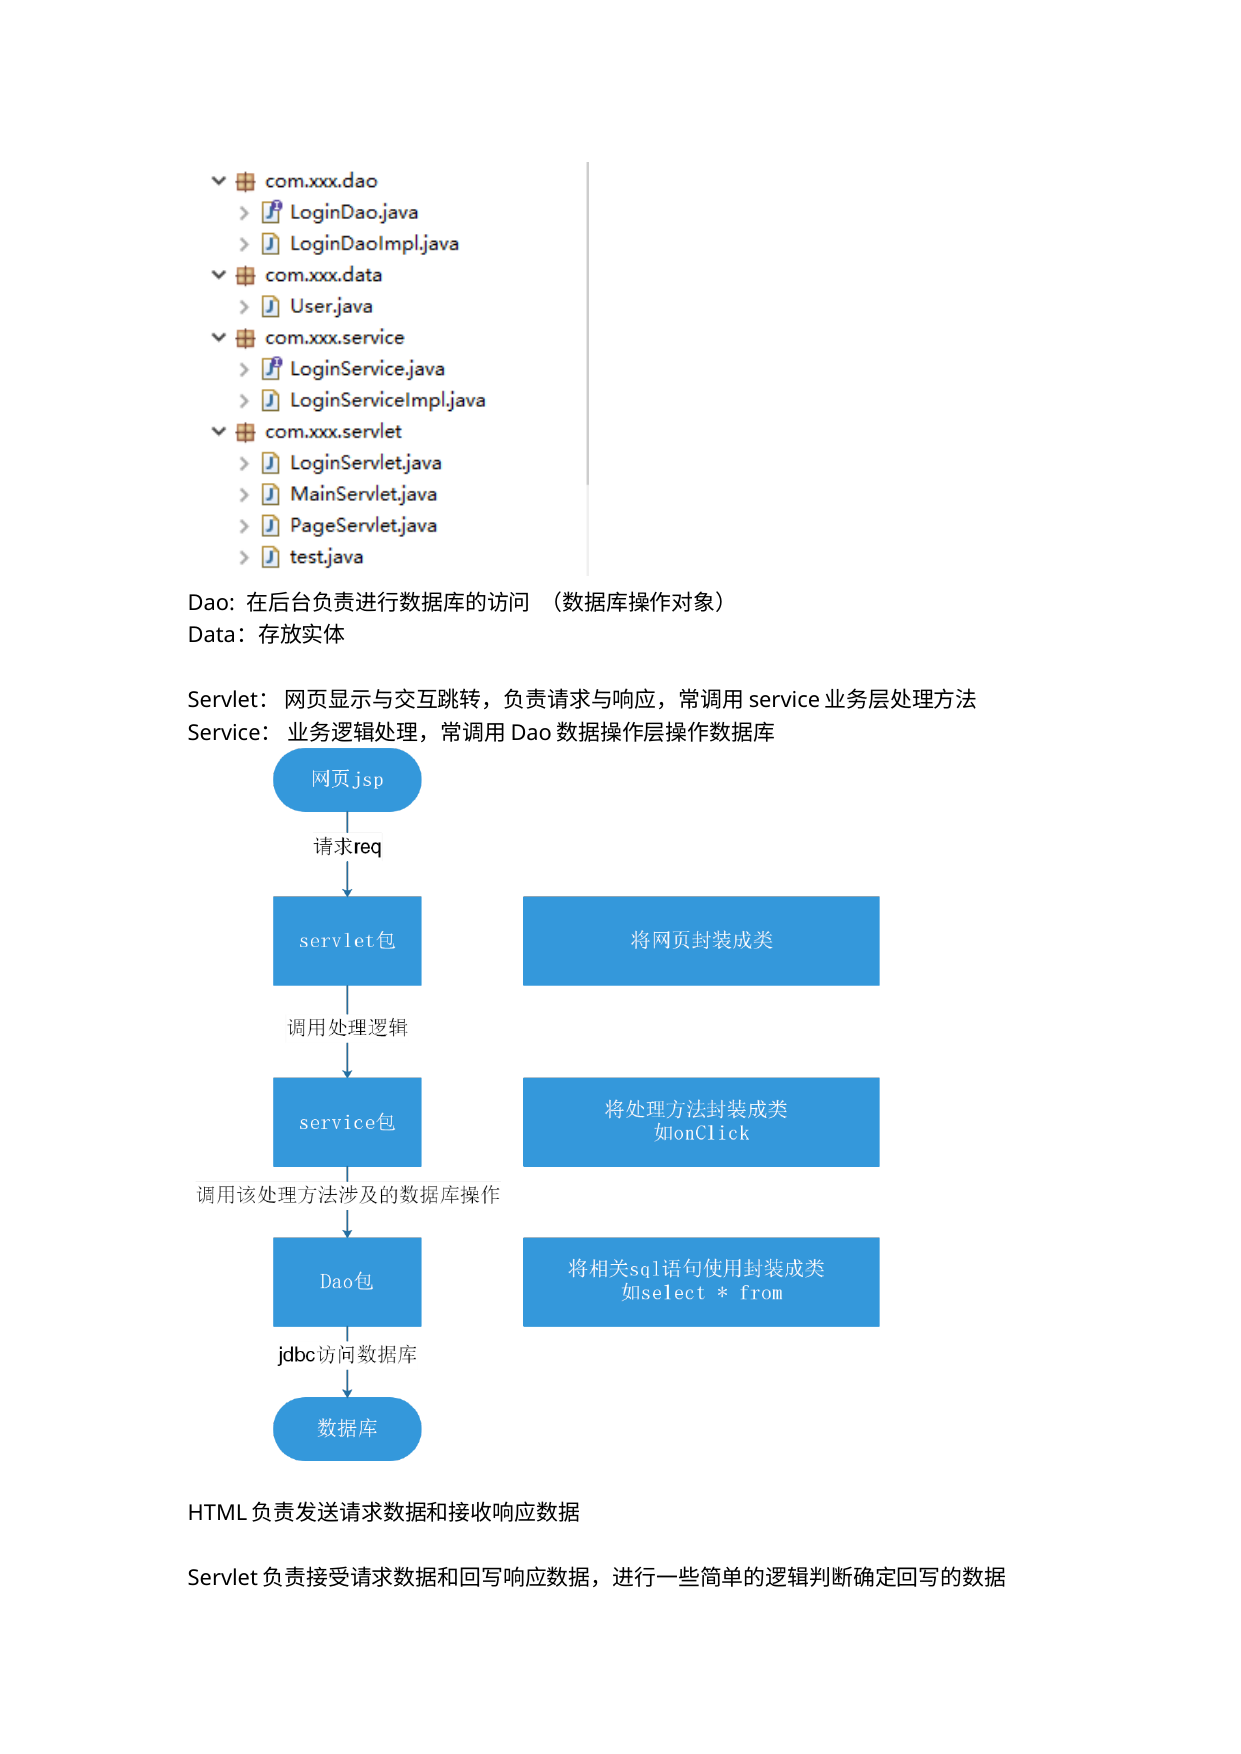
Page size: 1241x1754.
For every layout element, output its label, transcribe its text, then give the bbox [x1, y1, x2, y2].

text Dao: 在后台负责进行数据库的访问 （数据库操作对象） [187, 584, 1053, 617]
text Data：存放实体 [187, 617, 1053, 649]
text Servlet： 网页显示与交互跳转，负责请求与响应，常调用service业务层处理方法 [187, 682, 1053, 714]
picture [187, 162, 589, 576]
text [187, 1494, 1053, 1592]
picture [187, 747, 880, 1461]
text Service： 业务逻辑处理，常调用Dao数据操作层操作数据库 [187, 714, 1053, 747]
